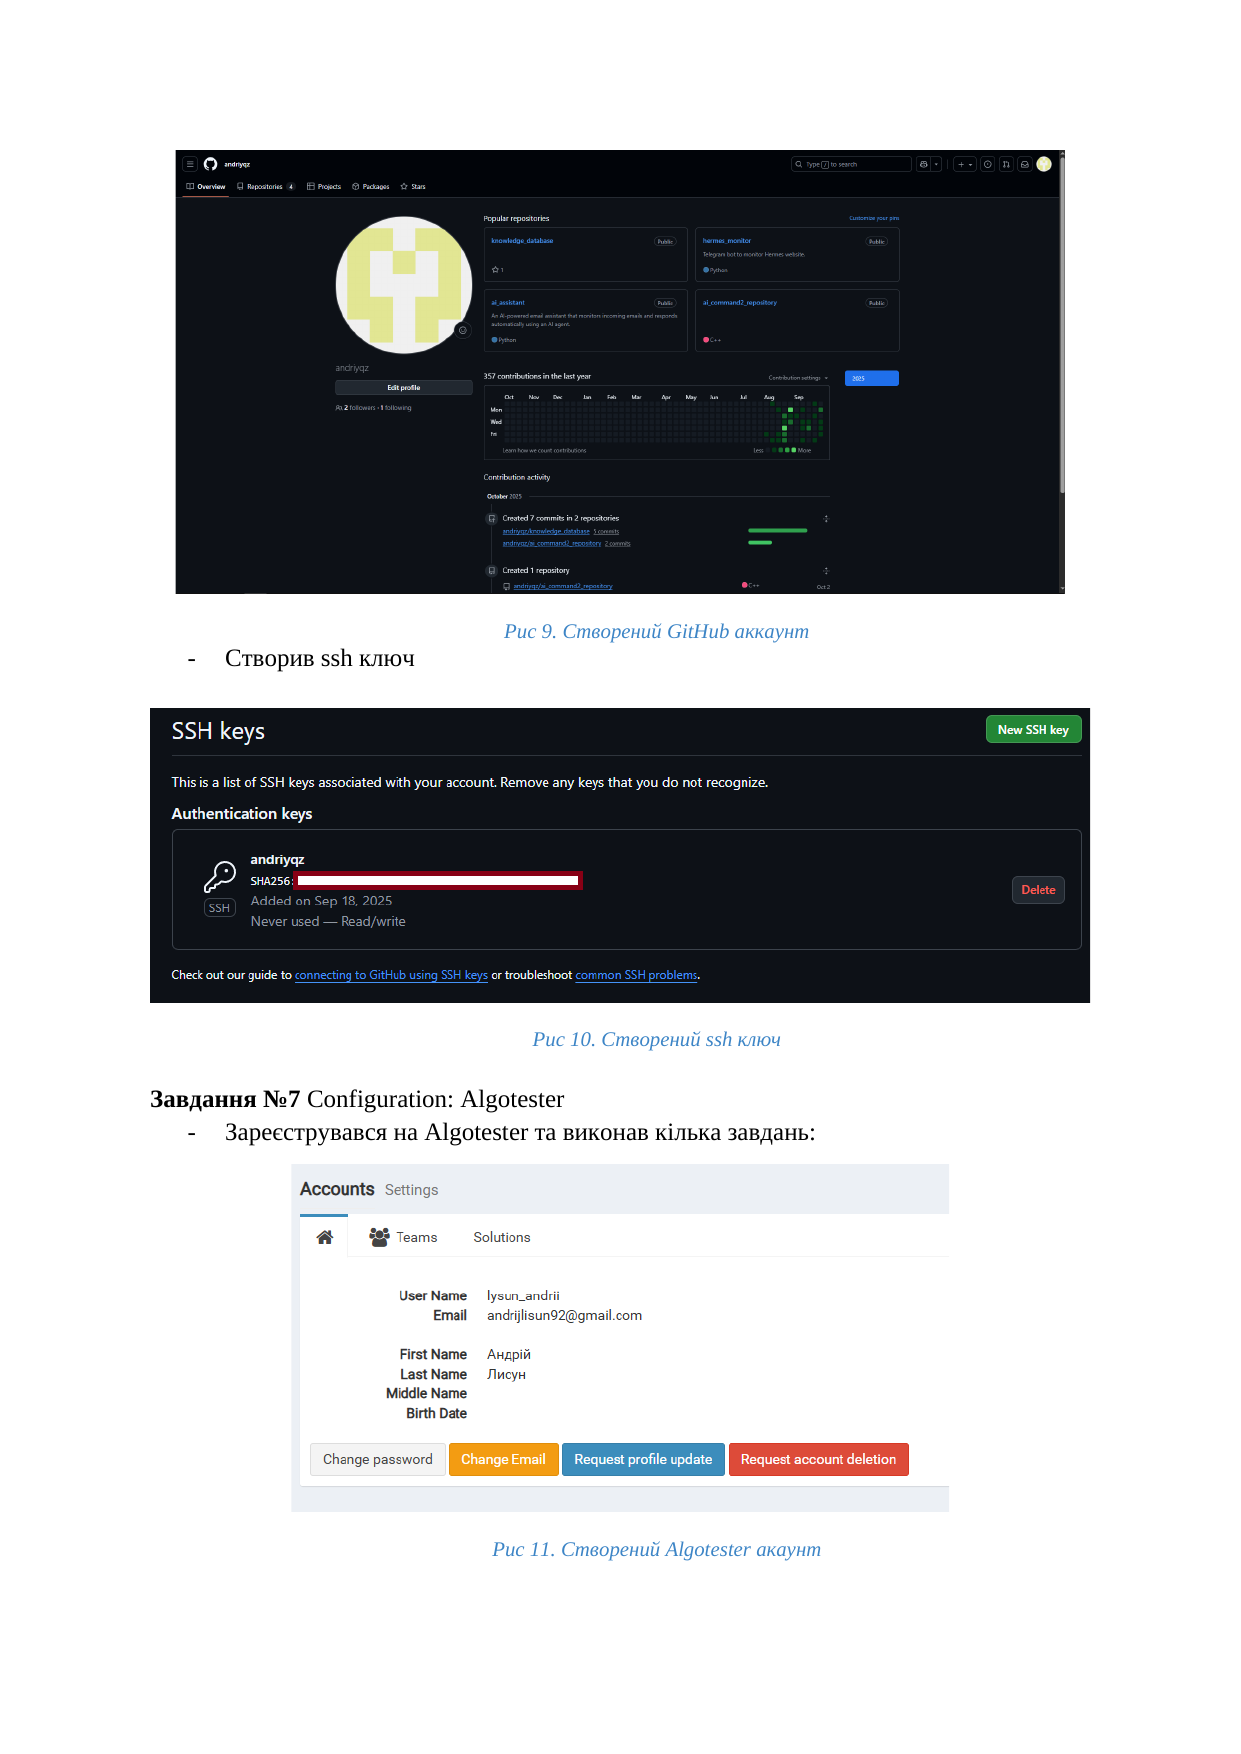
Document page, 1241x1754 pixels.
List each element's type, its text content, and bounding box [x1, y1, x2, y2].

text Рис 11. Створений Algotester акаунт [225, 1537, 1090, 1561]
picture [175, 150, 1065, 594]
picture [291, 1164, 950, 1512]
list Зареєструвався на Algotester та виконав кілька завдань: [187, 1117, 1090, 1146]
list Створив ssh ключ [187, 643, 1090, 671]
picture [150, 708, 1091, 1003]
text Рис 10. Створений ssh ключ [225, 1027, 1090, 1051]
text Рис 9. Створений GitHub аккаунт [225, 618, 1090, 643]
text Завдання №7 Configuration: Algotester [150, 1084, 1090, 1113]
